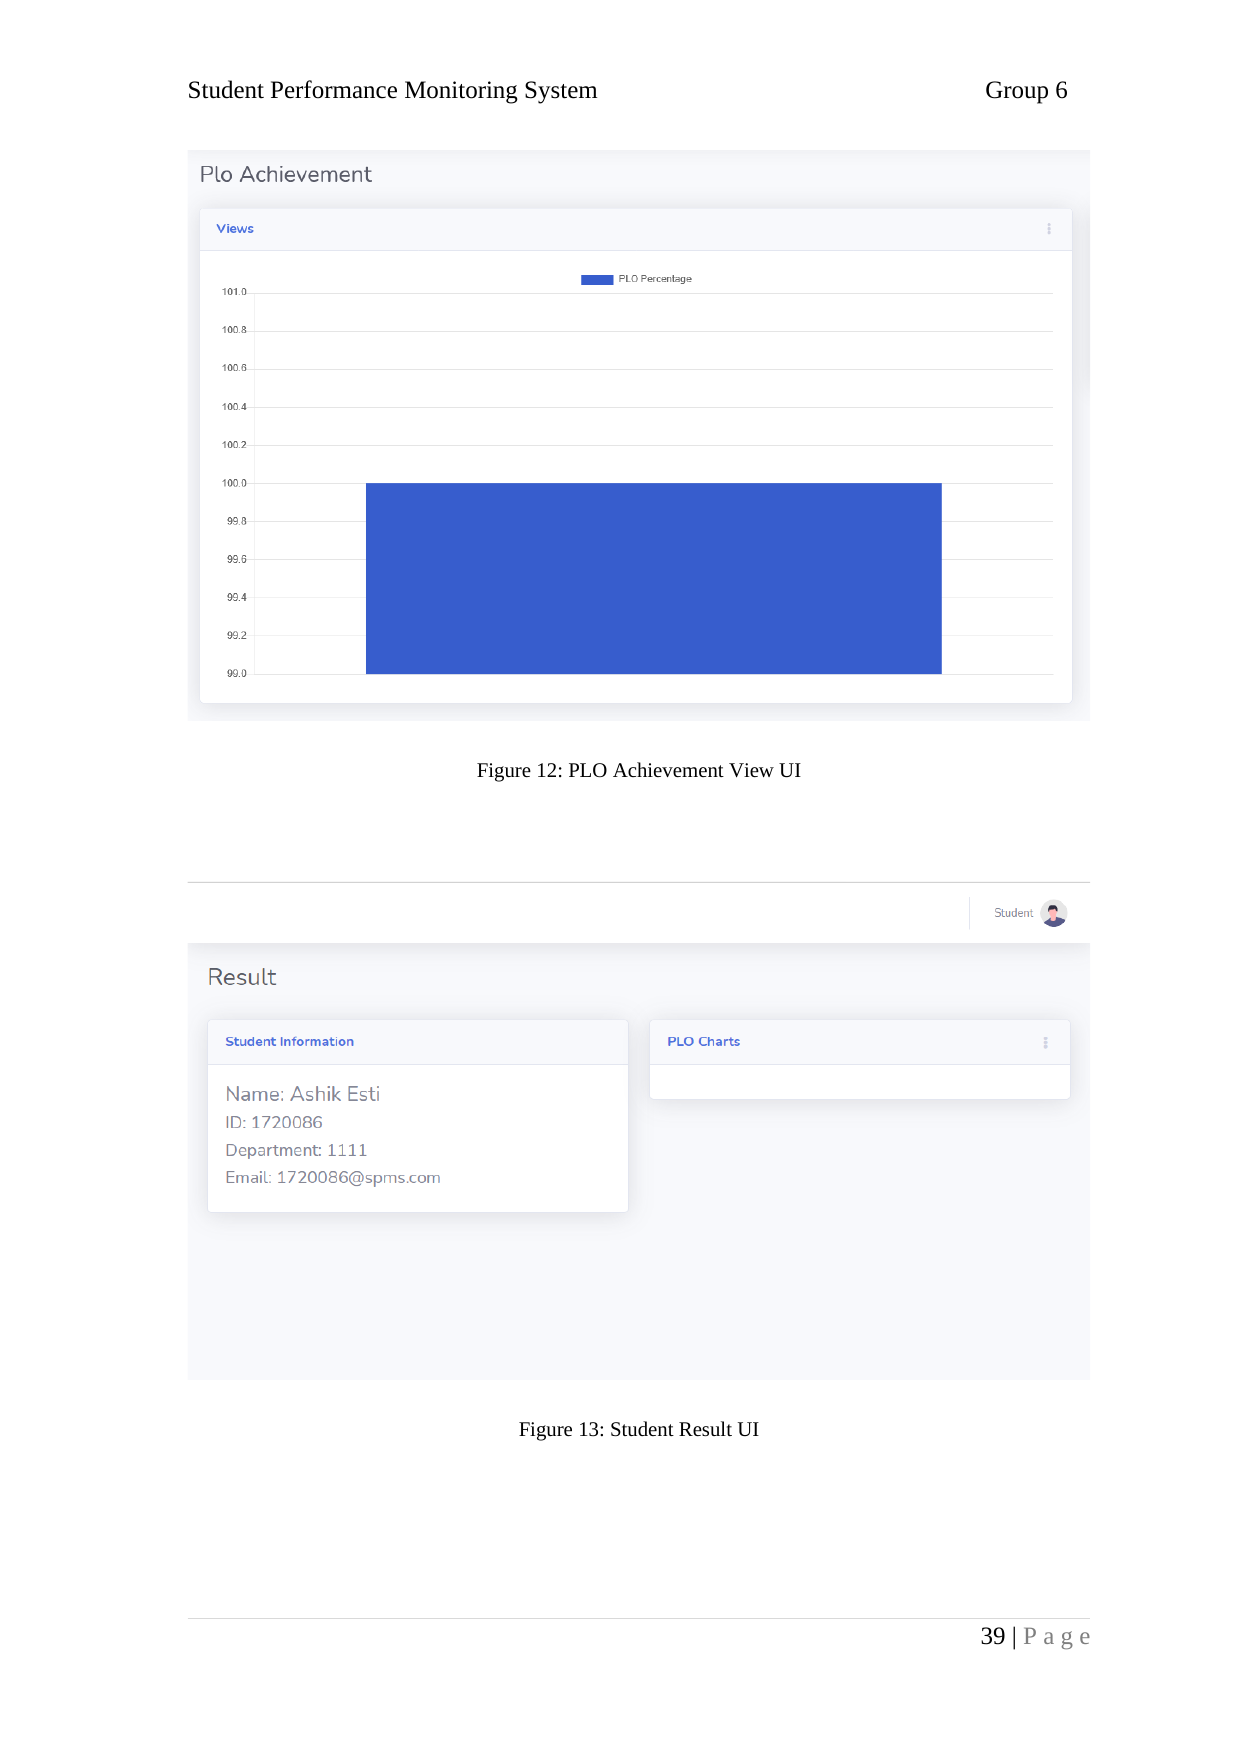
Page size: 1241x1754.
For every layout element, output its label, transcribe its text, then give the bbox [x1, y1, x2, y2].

picture [187, 150, 1091, 721]
text Figure 13: Student Result UI [187, 1417, 1090, 1441]
picture [187, 881, 1091, 1380]
text Figure 12: PLO Achievement View UI [187, 758, 1090, 782]
